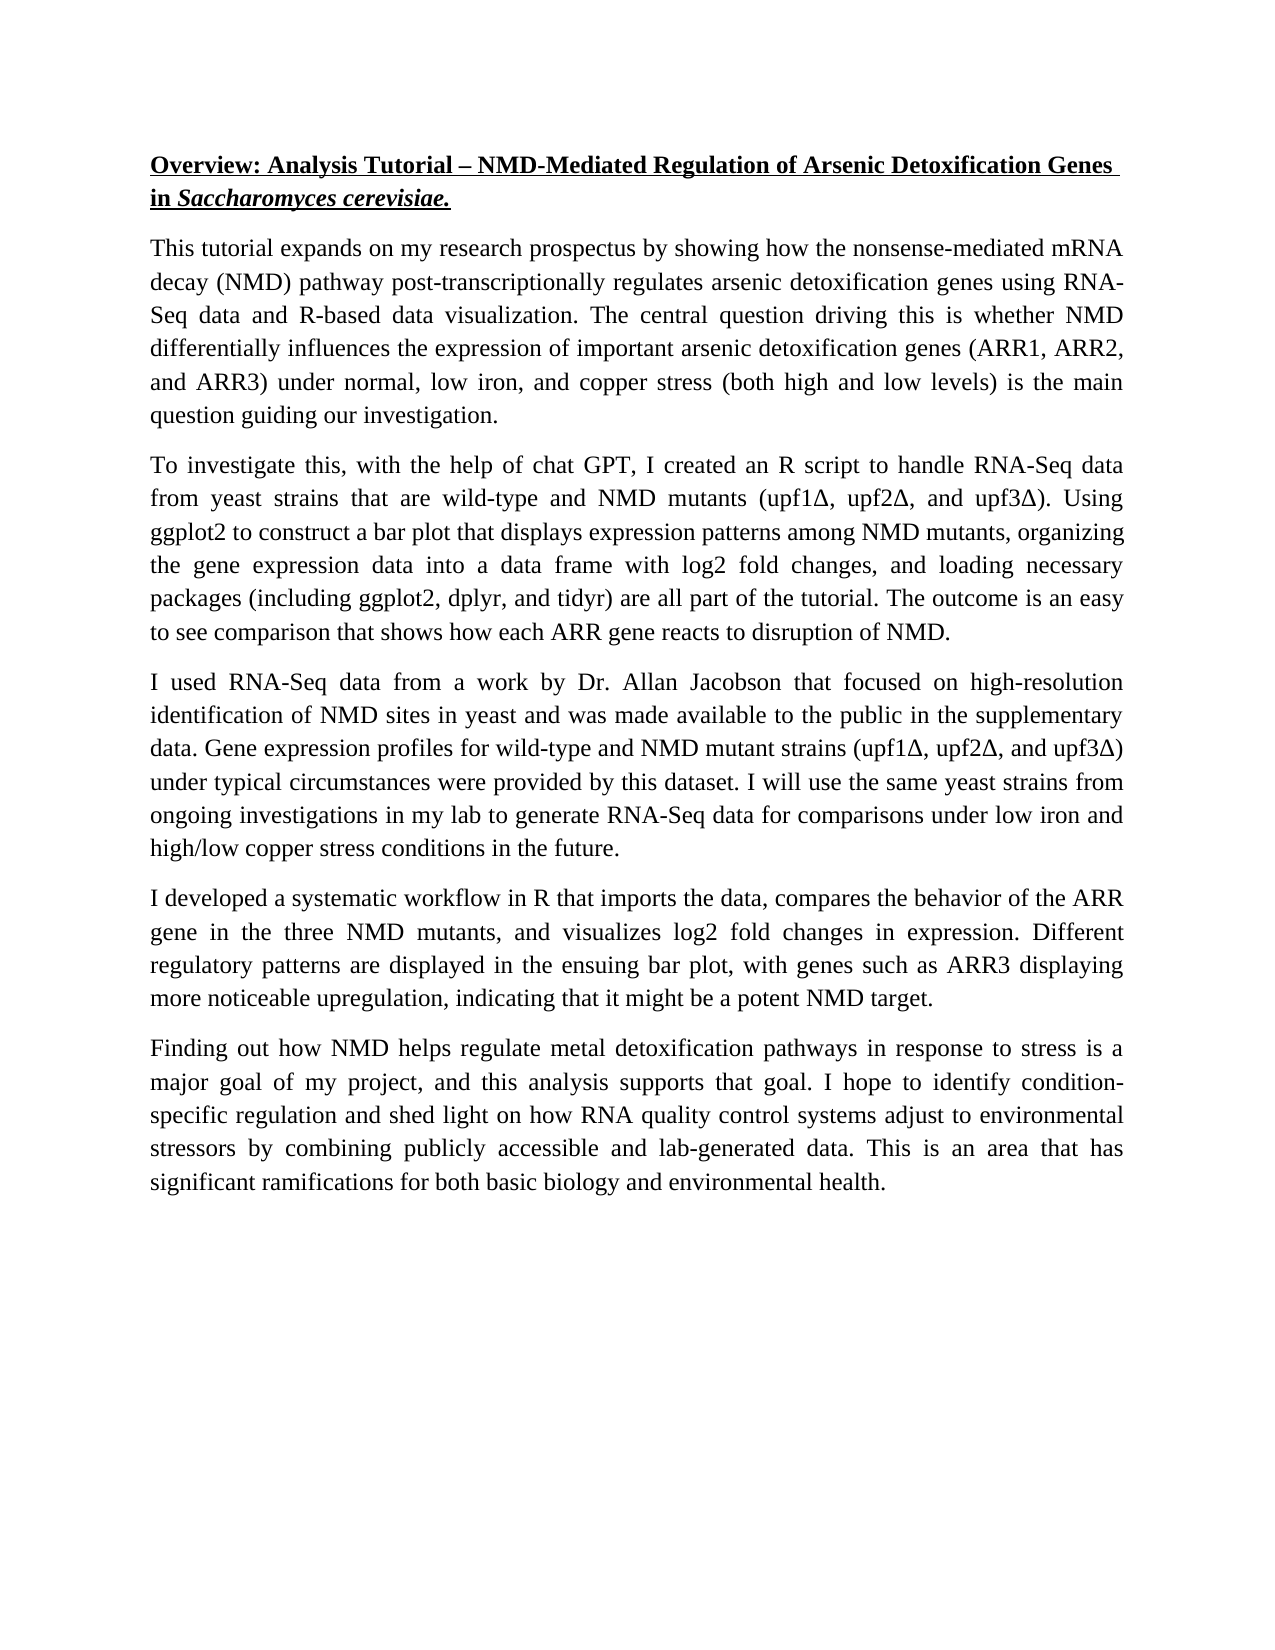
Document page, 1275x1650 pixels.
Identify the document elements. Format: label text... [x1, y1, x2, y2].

text This tutorial expands on my research prospectus by showing how the nonsense-mediated mRNA decay (NMD) pathway post-transcriptionally regulates arsenic detoxification genes using RNA-Seq data and R-based data visualization. The central question driving this is whether NMD differentially influences the expression of important arsenic detoxification genes (ARR1, ARR2, and ARR3) under normal, low iron, and copper stress (both high and low levels) is the main question guiding our investigation. [150, 233, 1125, 429]
text I developed a systematic workflow in R that imports the data, compares the behavior of the ARR gene in the three NMD mutants, and visualizes log2 fold changes in expression. Different regulatory patterns are displayed in the ensuing bar plot, with genes such as ARR3 displaying more noticeable upregulation, indicating that it might be a potent NMD target. [150, 883, 1125, 1012]
text Finding out how NMD helps regulate metal detoxification pathways in response to stress is a major goal of my project, and this analysis supports that goal. I hope to identify condition-specific regulation and shed light on how RNA quality control systems adjust to environmental stressors by combining publicly accessible and lab-generated data. This is an area that has significant ramifications for both basic biology and environmental health. [150, 1033, 1125, 1195]
text I used RNA-Seq data from a work by Dr. Allan Jacobson that focused on high-resolution identification of NMD sites in yeast and was made available to the public in the supplementary data. Gene expression profiles for wild-type and NMD mutant strains (upf1Δ, upf2Δ, and upf3Δ) under typical circumstances were provided by this dataset. I will use the same yeast strains from ongoing investigations in my lab to generate RNA-Seq data for comparisons under low iron and high/low copper stress conditions in the future. [150, 667, 1125, 862]
text To investigate this, with the help of chat GPT, I created an R script to handle RNA-Seq data from yeast strains that are wild-type and NMD mutants (upf1Δ, upf2Δ, and upf3Δ). Using ggplot2 to construct a bar plot that displays expression patterns among NMD mutants, organizing the gene expression data into a data frame with log2 fold changes, and loading necessary packages (including ggplot2, dplyr, and tidyr) are all part of the tutorial. The outcome is an easy to see comparison that shows how each ARR gene reacts to disruption of NMD. [150, 450, 1125, 645]
text Overview: Analysis Tutorial – NMD-Mediated Regulation of Arsenic Detoxification Genes in Saccharomyces cerevisiae. [150, 150, 1125, 212]
